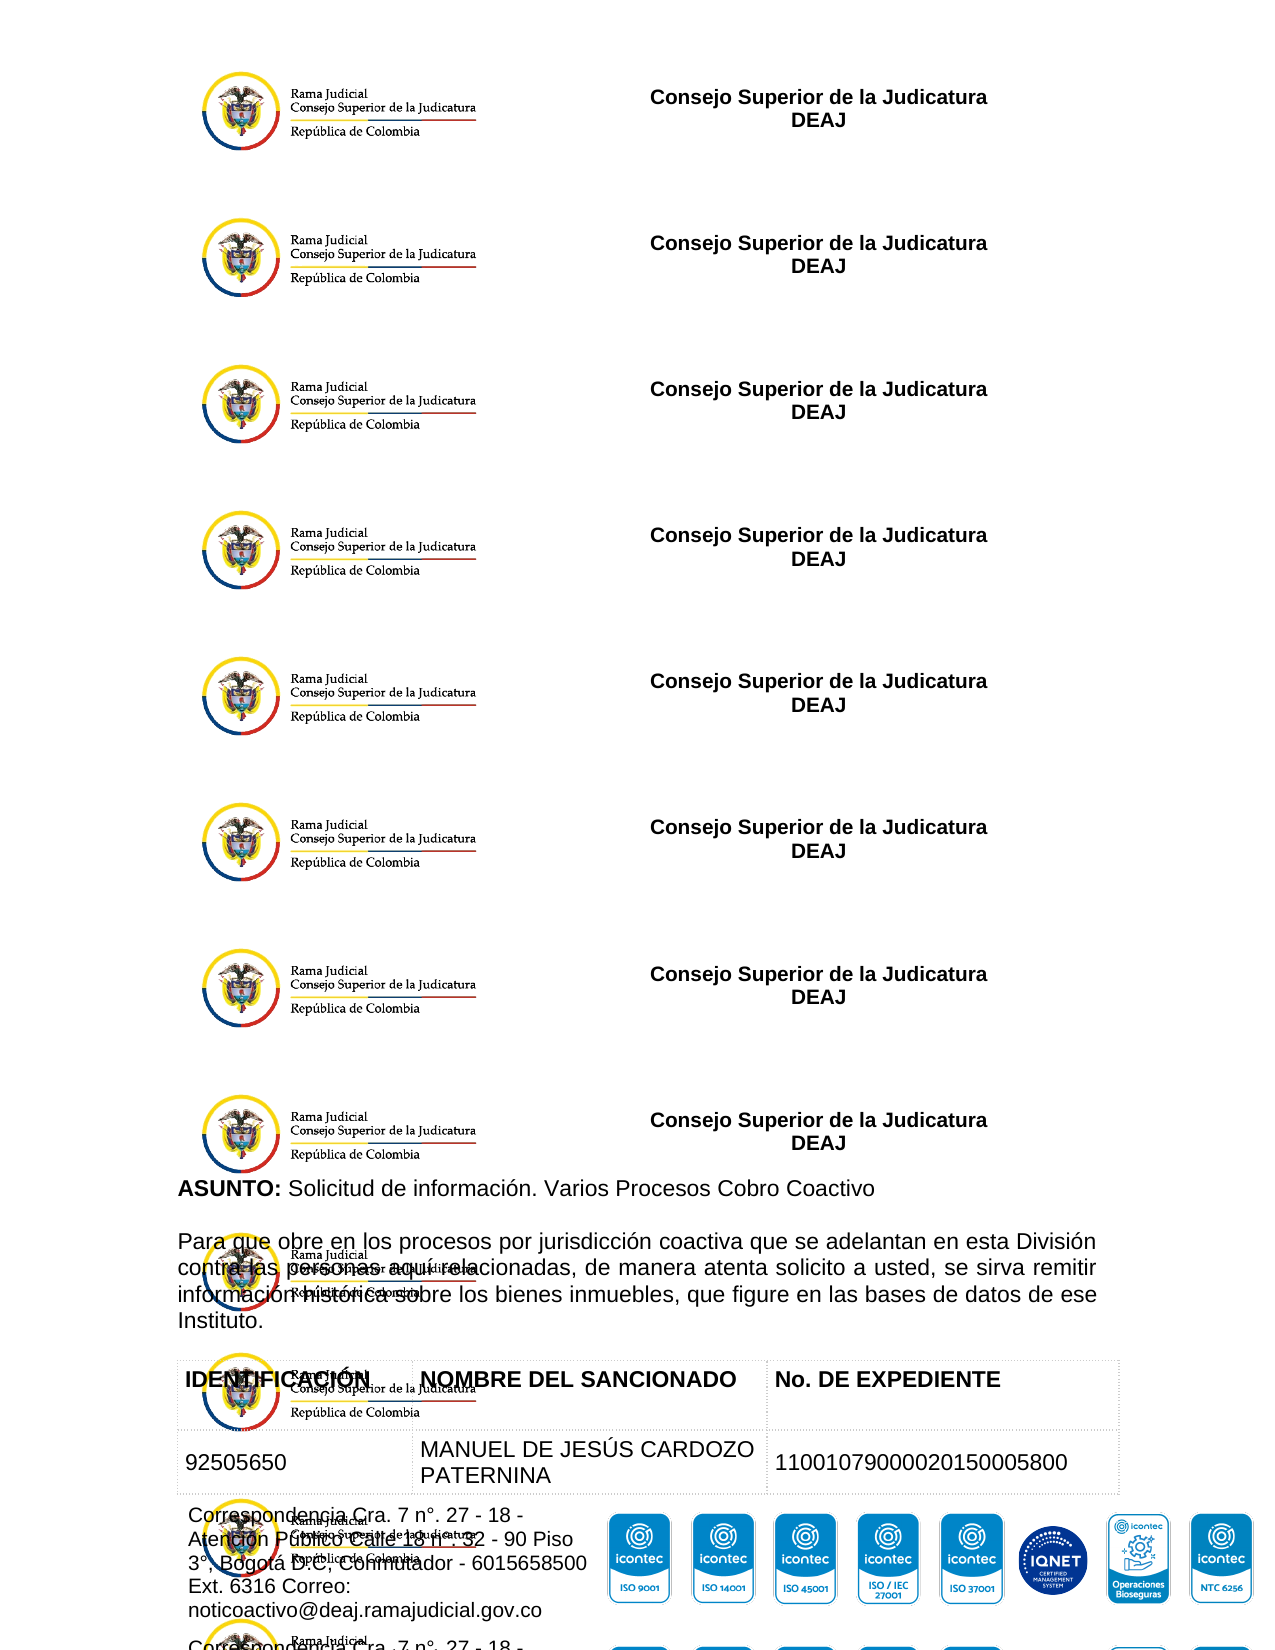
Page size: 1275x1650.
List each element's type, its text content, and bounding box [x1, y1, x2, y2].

text Para que obre en los procesos por jurisdicción coactiva que se adelantan en esta División contra las personas aquí relacionadas, de manera atenta solicito a usted, se sirva remitir información histórica sobre los bienes inmuebles, que figure en las bases de datos de ese Instituto. [177, 1228, 1098, 1333]
picture [848, 1638, 928, 1650]
picture [1181, 1505, 1261, 1612]
picture [196, 1611, 482, 1650]
picture [196, 357, 482, 451]
picture [196, 211, 482, 305]
picture [765, 1506, 845, 1613]
picture [1181, 1638, 1261, 1650]
table_cell MANUEL DE JESÚS CARDOZO PATERNINA [413, 1429, 767, 1493]
picture [196, 1493, 482, 1585]
picture [196, 503, 482, 597]
picture [600, 1638, 679, 1650]
table_header No. DE EXPEDIENTE [767, 1360, 1119, 1429]
picture [932, 1638, 1012, 1650]
table_cell 92505650 [177, 1429, 412, 1493]
picture [196, 649, 482, 743]
picture [1018, 1526, 1088, 1595]
picture [765, 1638, 845, 1650]
table_header NOMBRE DEL SANCIONADO [413, 1360, 767, 1429]
text ASUNTO: Solicitud de información. Varios Procesos Cobro Coactivo [177, 1175, 1098, 1202]
picture [683, 1638, 763, 1650]
table_header IDENTIFICACIÓN [177, 1360, 412, 1429]
picture [196, 1345, 482, 1361]
picture [196, 1087, 482, 1175]
picture [196, 795, 482, 889]
picture [1098, 1638, 1178, 1650]
picture [683, 1505, 763, 1612]
picture [196, 65, 482, 158]
picture [848, 1506, 928, 1613]
picture [196, 941, 482, 1035]
picture [932, 1506, 1012, 1613]
picture [600, 1506, 679, 1612]
table_cell 11001079000020150005800 [767, 1429, 1119, 1493]
picture [1098, 1505, 1178, 1612]
